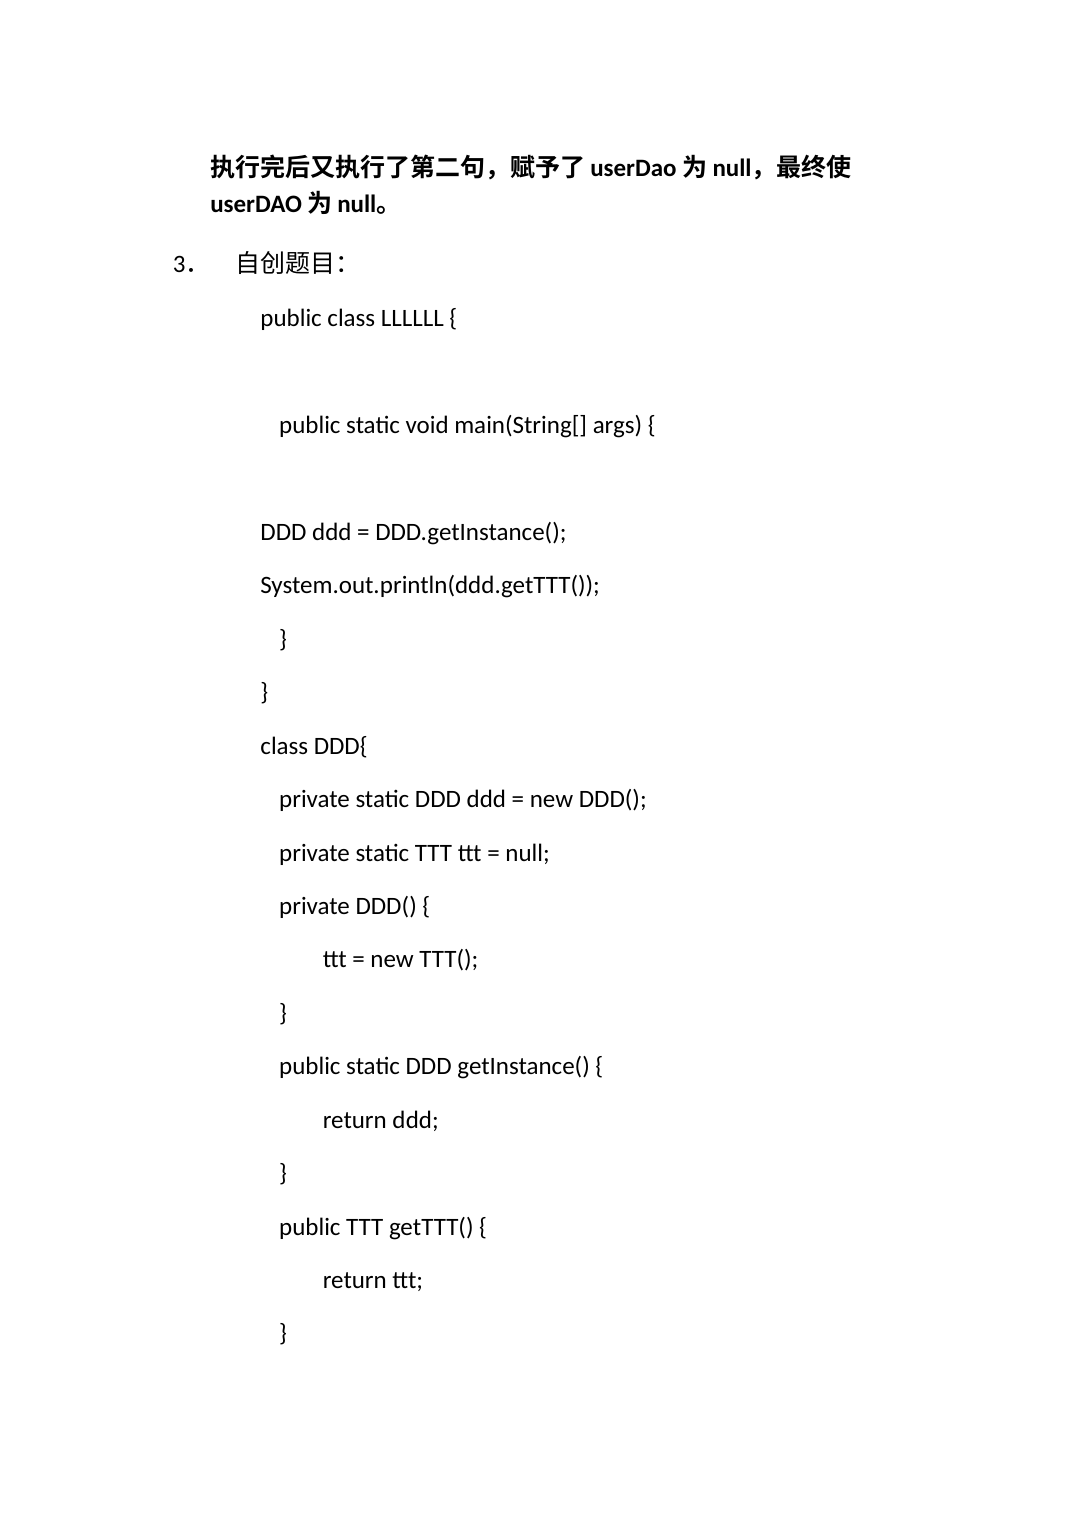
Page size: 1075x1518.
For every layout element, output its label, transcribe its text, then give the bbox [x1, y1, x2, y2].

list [210, 148, 932, 220]
list } [210, 1157, 932, 1188]
list public class LLLLLL { [210, 302, 932, 333]
list } [210, 676, 932, 707]
list ttt = new TTT(); [210, 943, 932, 974]
list } [210, 997, 932, 1027]
list } [210, 1318, 932, 1348]
list private DDD() { [210, 890, 932, 921]
list public TTT getTTT() { [210, 1211, 932, 1241]
list System.out.println(ddd.getTTT()); [210, 569, 932, 600]
list } [210, 623, 932, 653]
list public static void main(String[] args) { [210, 409, 932, 440]
list 自创题目： [173, 243, 932, 279]
list DDD ddd = DDD.getInstance(); [210, 516, 932, 547]
list return ddd; [210, 1104, 932, 1134]
list return ttt; [210, 1264, 932, 1295]
list private static TTT ttt = null; [210, 837, 932, 867]
list private static DDD ddd = new DDD(); [210, 783, 932, 814]
list public static DDD getInstance() { [210, 1050, 932, 1081]
list class DDD{ [210, 730, 932, 760]
